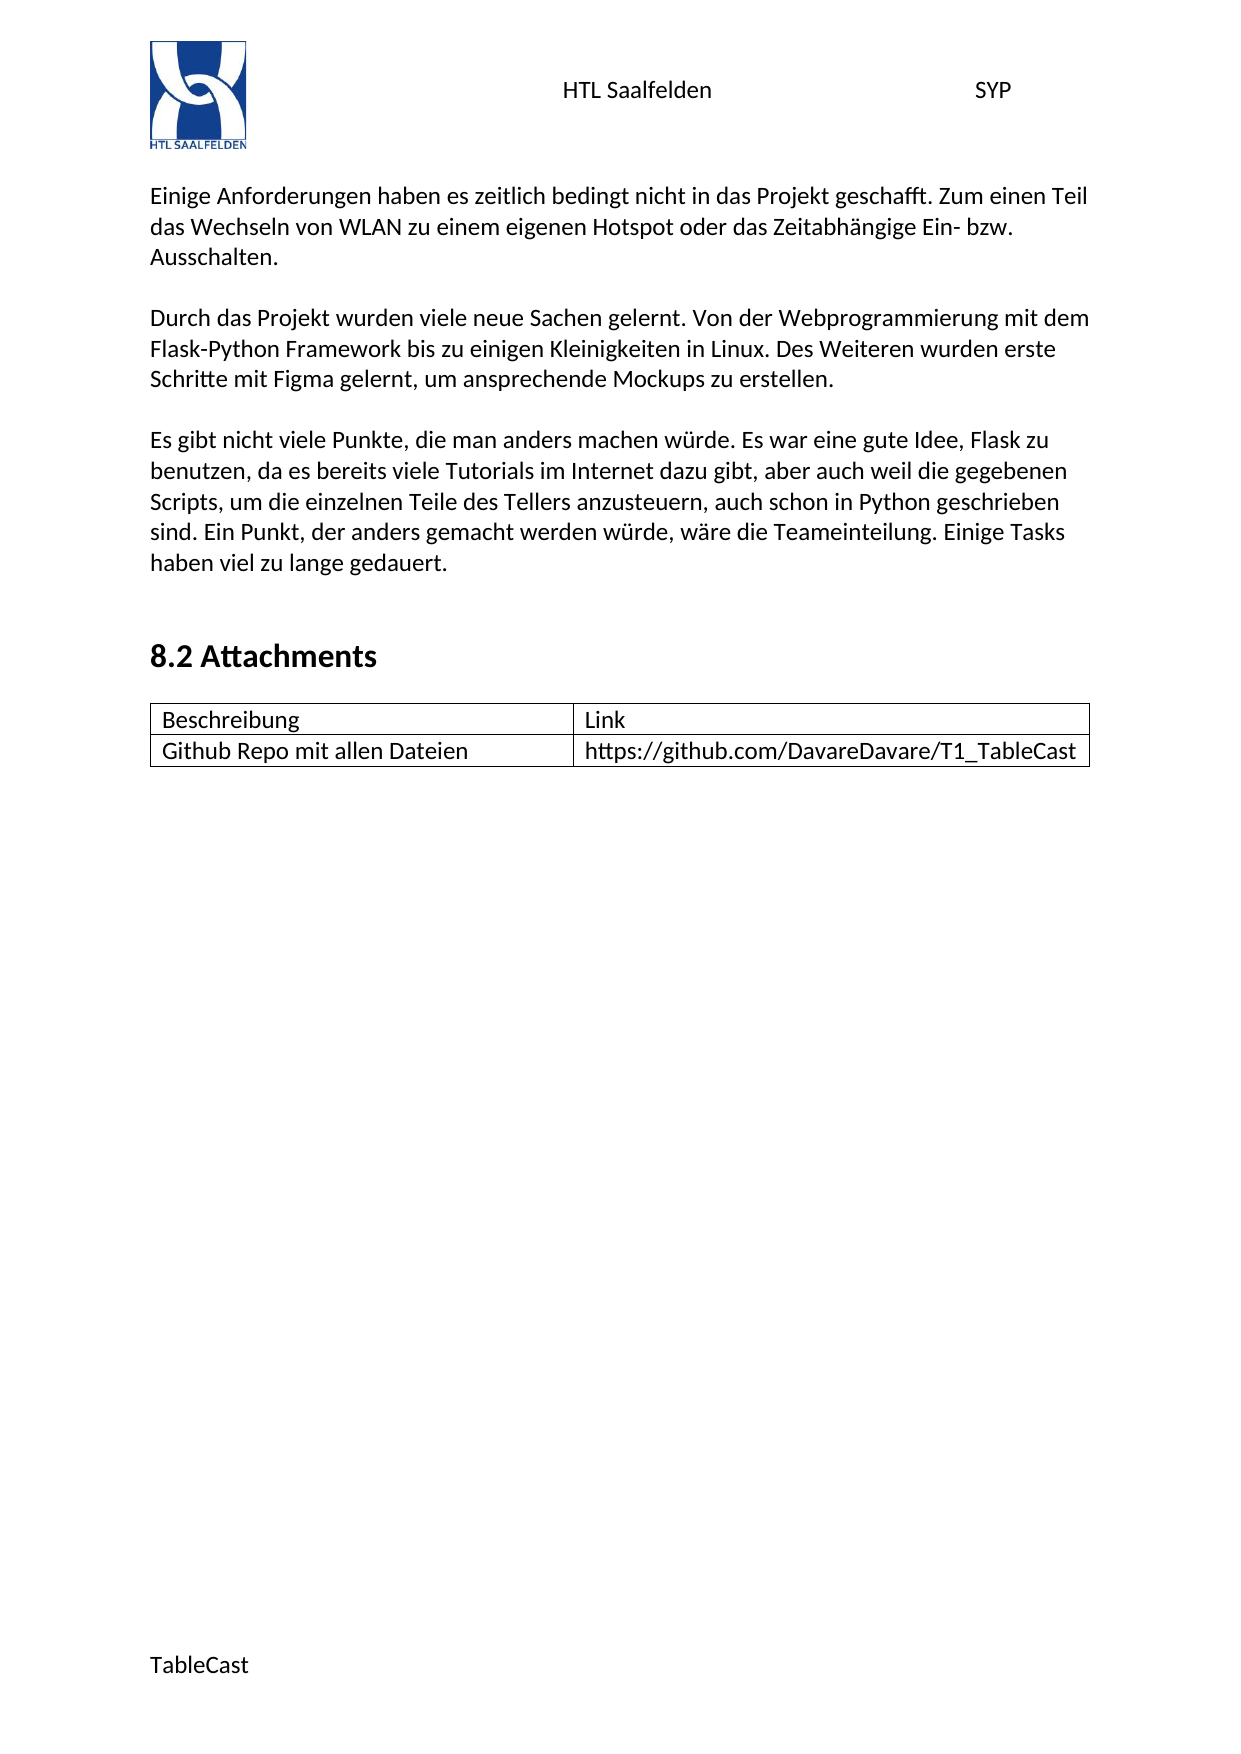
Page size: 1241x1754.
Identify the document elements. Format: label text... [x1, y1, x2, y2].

picture [150, 41, 247, 149]
text Einige Anforderungen haben es zeitlich bedingt nicht in das Projekt geschafft. Zum einen Teil das Wechseln von WLAN zu einem eigenen Hotspot oder das Zeitabhängige Ein- bzw. Ausschalten. [150, 181, 1090, 272]
text Es gibt nicht viele Punkte, die man anders machen würde. Es war eine gute Idee, Flask zu benutzen, da es bereits viele Tutorials im Internet dazu gibt, aber auch weil die gegebenen Scripts, um die einzelnen Teile des Tellers anzusteuern, auch schon in Python geschrieben sind. Ein Punkt, der anders gemacht werden würde, wäre die Teameinteilung. Einige Tasks haben viel zu lange gedauert. [150, 425, 1090, 577]
text Durch das Projekt wurden viele neue Sachen gelernt. Von der Webprogrammierung mit dem Flask-Python Framework bis zu einigen Kleinigkeiten in Linux. Des Weiteren wurden erste Schritte mit Figma gelernt, um ansprechende Mockups zu erstellen. [150, 303, 1090, 394]
table_header Link [574, 704, 1089, 734]
table_cell https://github.com/DavareDavare/T1_TableCast [574, 735, 1089, 766]
table_header Beschreibung [151, 704, 573, 734]
table_cell Github Repo mit allen Dateien [151, 735, 573, 766]
subtitle Attachments [150, 635, 1090, 676]
